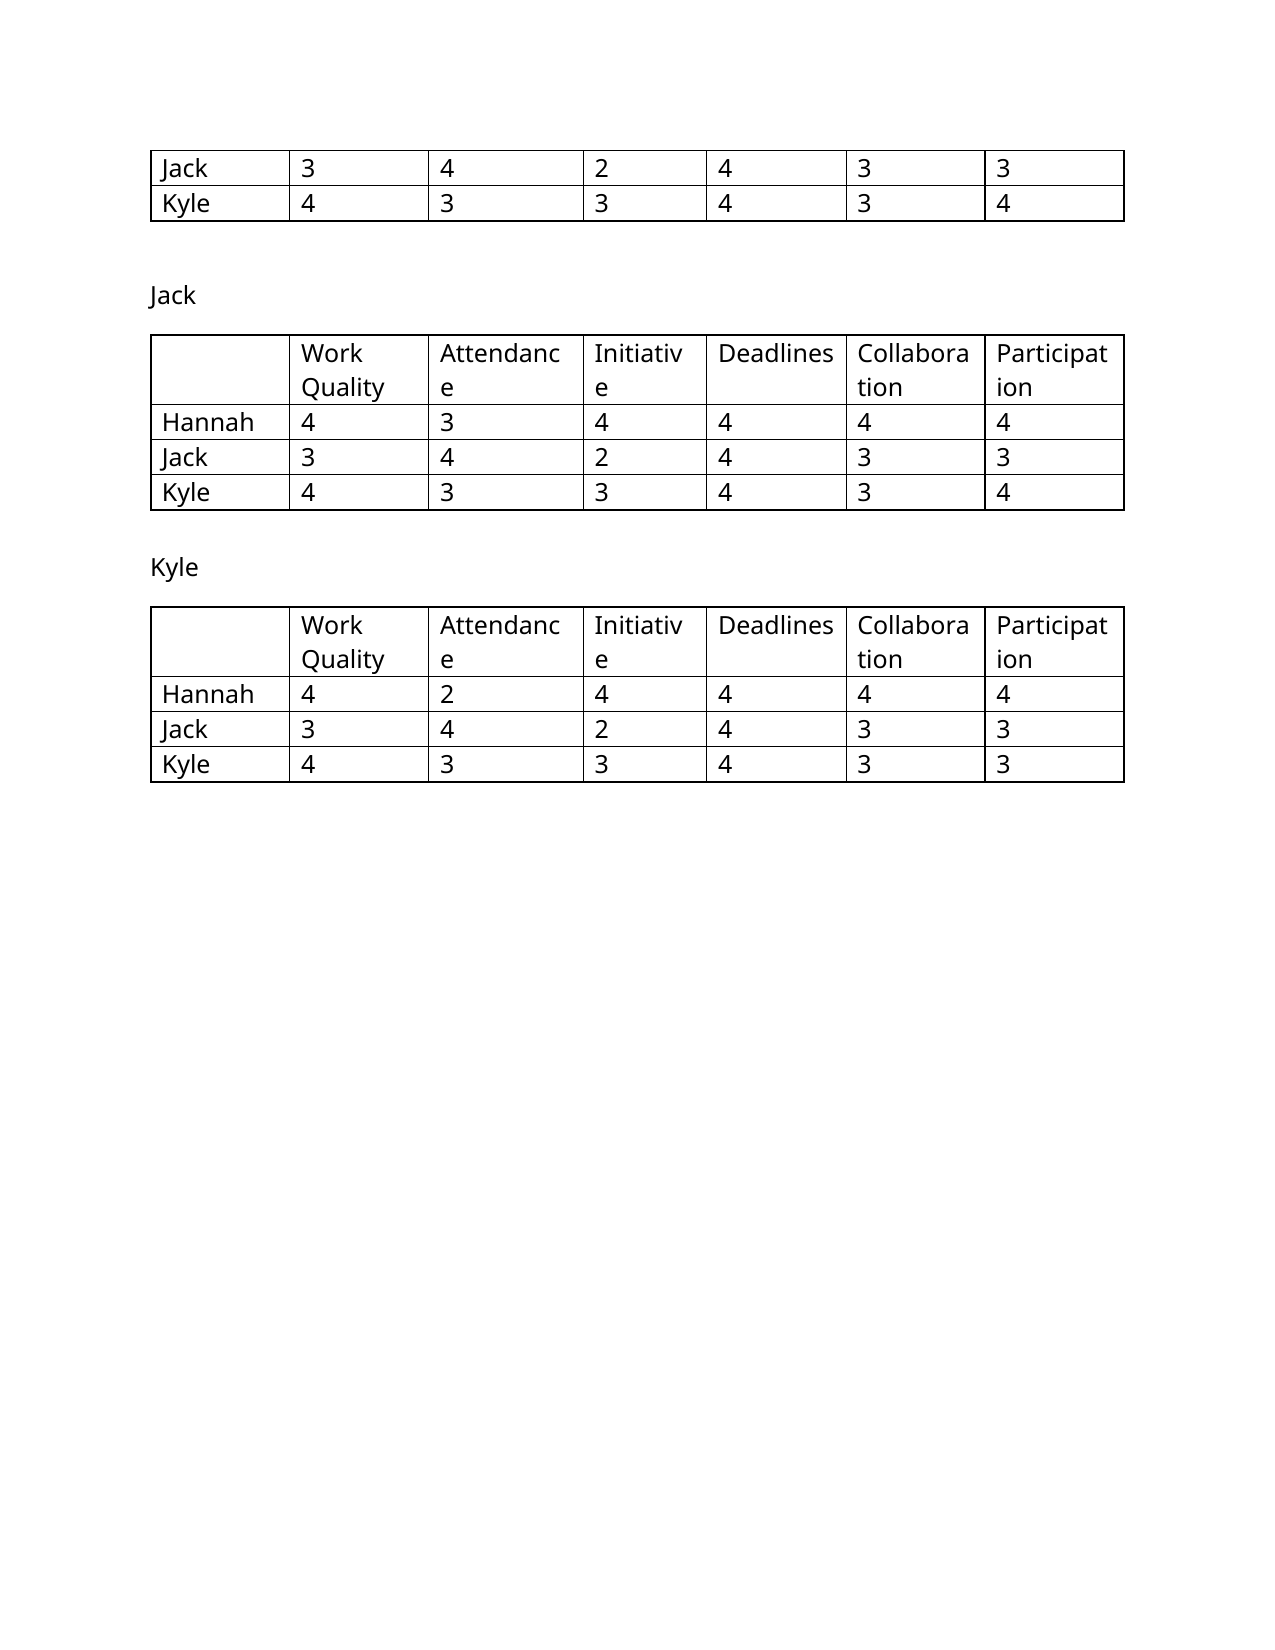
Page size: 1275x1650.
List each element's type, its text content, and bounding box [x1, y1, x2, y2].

table_cell 4 [290, 405, 428, 439]
table_header Participation [986, 608, 1123, 676]
table_cell 4 [707, 151, 846, 185]
table_header Initiative [584, 336, 706, 404]
table_cell 3 [986, 151, 1123, 185]
table_header Deadlines [707, 608, 846, 676]
table_cell 4 [290, 747, 428, 781]
table_cell 3 [290, 440, 428, 474]
table_cell 3 [847, 186, 984, 220]
table_cell 4 [707, 440, 846, 474]
table_cell 4 [584, 405, 706, 439]
table_header Participation [986, 336, 1123, 404]
table_header [152, 608, 289, 676]
table_cell Kyle [152, 747, 289, 781]
table_cell 3 [847, 151, 984, 185]
table_cell Kyle [152, 186, 289, 220]
table_cell 3 [847, 747, 984, 781]
table_cell 3 [429, 405, 583, 439]
table_cell 4 [429, 712, 583, 746]
table_cell 4 [986, 186, 1123, 220]
table_cell 4 [847, 405, 984, 439]
table_cell 3 [847, 440, 984, 474]
table_cell 3 [584, 747, 706, 781]
table_header Collaboration [847, 608, 984, 676]
table_cell Kyle [152, 475, 289, 509]
table_cell 4 [290, 186, 428, 220]
table_cell 4 [986, 677, 1123, 711]
table_cell 3 [986, 747, 1123, 781]
table_header [152, 336, 289, 404]
text Jack [150, 278, 1125, 312]
table_cell 2 [584, 440, 706, 474]
table_cell 4 [986, 475, 1123, 509]
table_cell 4 [707, 712, 846, 746]
table_cell Jack [152, 151, 289, 185]
table_header Work Quality [290, 608, 428, 676]
table_cell 4 [986, 405, 1123, 439]
table_header Attendance [429, 608, 583, 676]
table_cell 3 [290, 151, 428, 185]
table_cell 2 [429, 677, 583, 711]
table_cell Hannah [152, 677, 289, 711]
table_cell 4 [290, 677, 428, 711]
table_cell 2 [584, 151, 706, 185]
table_cell 4 [707, 186, 846, 220]
table_cell 4 [584, 677, 706, 711]
text Kyle [150, 511, 1125, 584]
table_cell 4 [707, 677, 846, 711]
table_cell Jack [152, 440, 289, 474]
table_cell 4 [847, 677, 984, 711]
table_header Collaboration [847, 336, 984, 404]
table_cell 4 [429, 151, 583, 185]
table_cell 3 [986, 712, 1123, 746]
table_header Deadlines [707, 336, 846, 404]
table_cell Jack [152, 712, 289, 746]
table_cell 3 [847, 712, 984, 746]
table_cell 3 [290, 712, 428, 746]
table_cell 3 [986, 440, 1123, 474]
table_cell 4 [707, 747, 846, 781]
table_cell 3 [847, 475, 984, 509]
table_cell 3 [429, 475, 583, 509]
table_cell Hannah [152, 405, 289, 439]
table_cell 2 [584, 712, 706, 746]
table_cell 4 [429, 440, 583, 474]
table_cell 4 [707, 475, 846, 509]
table_cell 4 [290, 475, 428, 509]
table_cell 3 [584, 186, 706, 220]
table_header Attendance [429, 336, 583, 404]
table_cell 3 [584, 475, 706, 509]
table_cell 4 [707, 405, 846, 439]
table_header Work Quality [290, 336, 428, 404]
table_header Initiative [584, 608, 706, 676]
table_cell 3 [429, 186, 583, 220]
table_cell 3 [429, 747, 583, 781]
